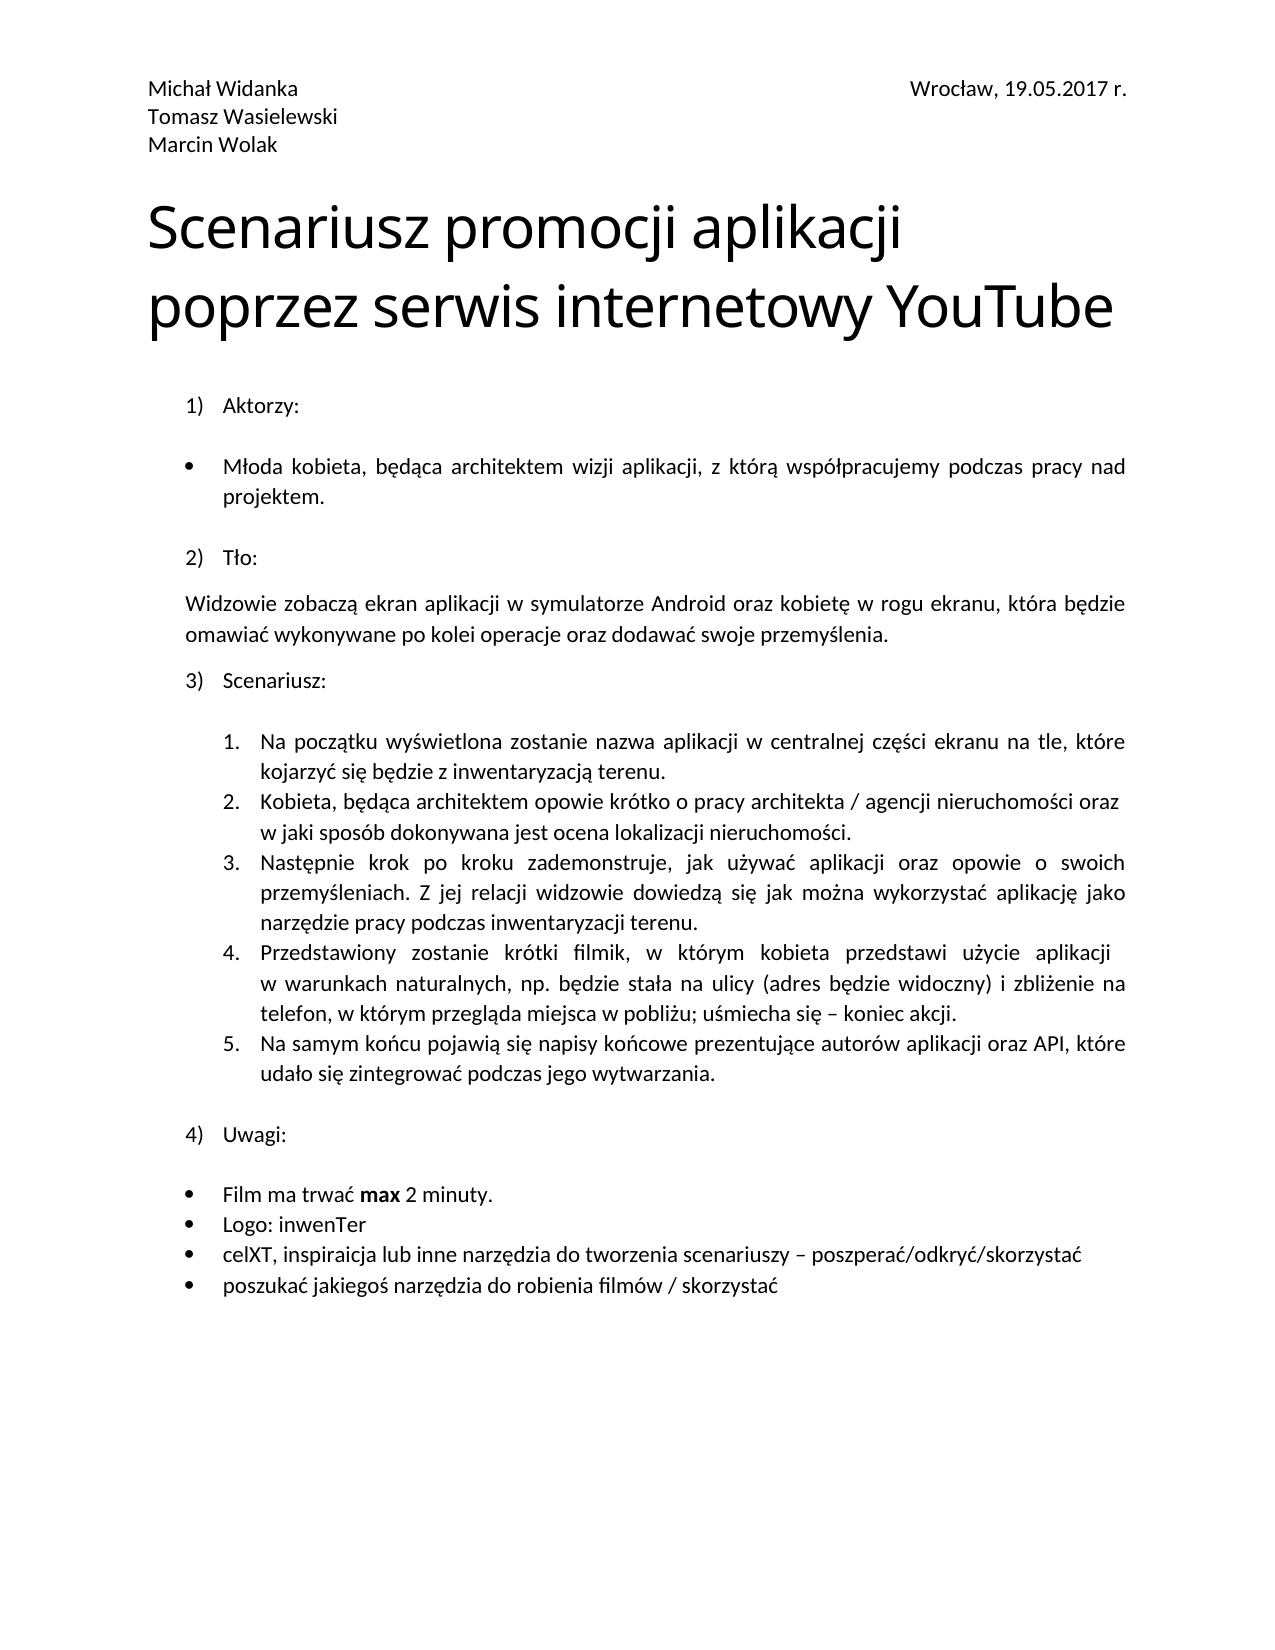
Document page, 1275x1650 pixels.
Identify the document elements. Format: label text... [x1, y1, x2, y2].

list Aktorzy: [185, 392, 1127, 420]
list Na samym końcu pojawią się napisy końcowe prezentujące autorów aplikacji oraz API, które udało się zintegrować podczas jego wytwarzania. [223, 1029, 1127, 1087]
title Scenariusz promocji aplikacji poprzez serwis internetowy YouTube [148, 186, 1127, 345]
list Na początku wyświetlona zostanie nazwa aplikacji w centralnej części ekranu na tle, które kojarzyć się będzie z inwentaryzacją terenu. [223, 727, 1127, 785]
list poszukać jakiegoś narzędzia do robienia filmów / skorzystać [185, 1271, 1127, 1299]
list Logo: inwenTer [185, 1210, 1127, 1238]
list Przedstawiony zostanie krótki filmik, w którym kobieta przedstawi użycie aplikacji w warunkach naturalnych, np. będzie stała na ulicy (adres będzie widoczny) i zbliżenie na telefon, w którym przegląda miejsca w pobliżu; uśmiecha się – koniec akcji. [223, 938, 1127, 1027]
list Scenariusz: [185, 667, 1127, 695]
list celXT, inspiraicja lub inne narzędzia do tworzenia scenariuszy – poszperać/odkryć/skorzystać [185, 1241, 1127, 1269]
list Następnie krok po kroku zademonstruje, jak używać aplikacji oraz opowie o swoich przemyśleniach. Z jej relacji widzowie dowiedzą się jak można wykorzystać aplikację jako narzędzie pracy podczas inwentaryzacji terenu. [223, 848, 1127, 936]
text Widzowie zobaczą ekran aplikacji w symulatorze Android oraz kobietę w rogu ekranu, która będzie omawiać wykonywane po kolei operacje oraz dodawać swoje przemyślenia. [185, 589, 1127, 648]
list Kobieta, będąca architektem opowie krótko o pracy architekta / agencji nieruchomości oraz w jaki sposób dokonywana jest ocena lokalizacji nieruchomości. [223, 787, 1127, 846]
list Uwagi: [185, 1120, 1127, 1148]
list Film ma trwać max 2 minuty. [185, 1180, 1127, 1208]
list Tło: [185, 543, 1127, 571]
list Młoda kobieta, będąca architektem wizji aplikacji, z którą współpracujemy podczas pracy nad projektem. [185, 452, 1127, 510]
